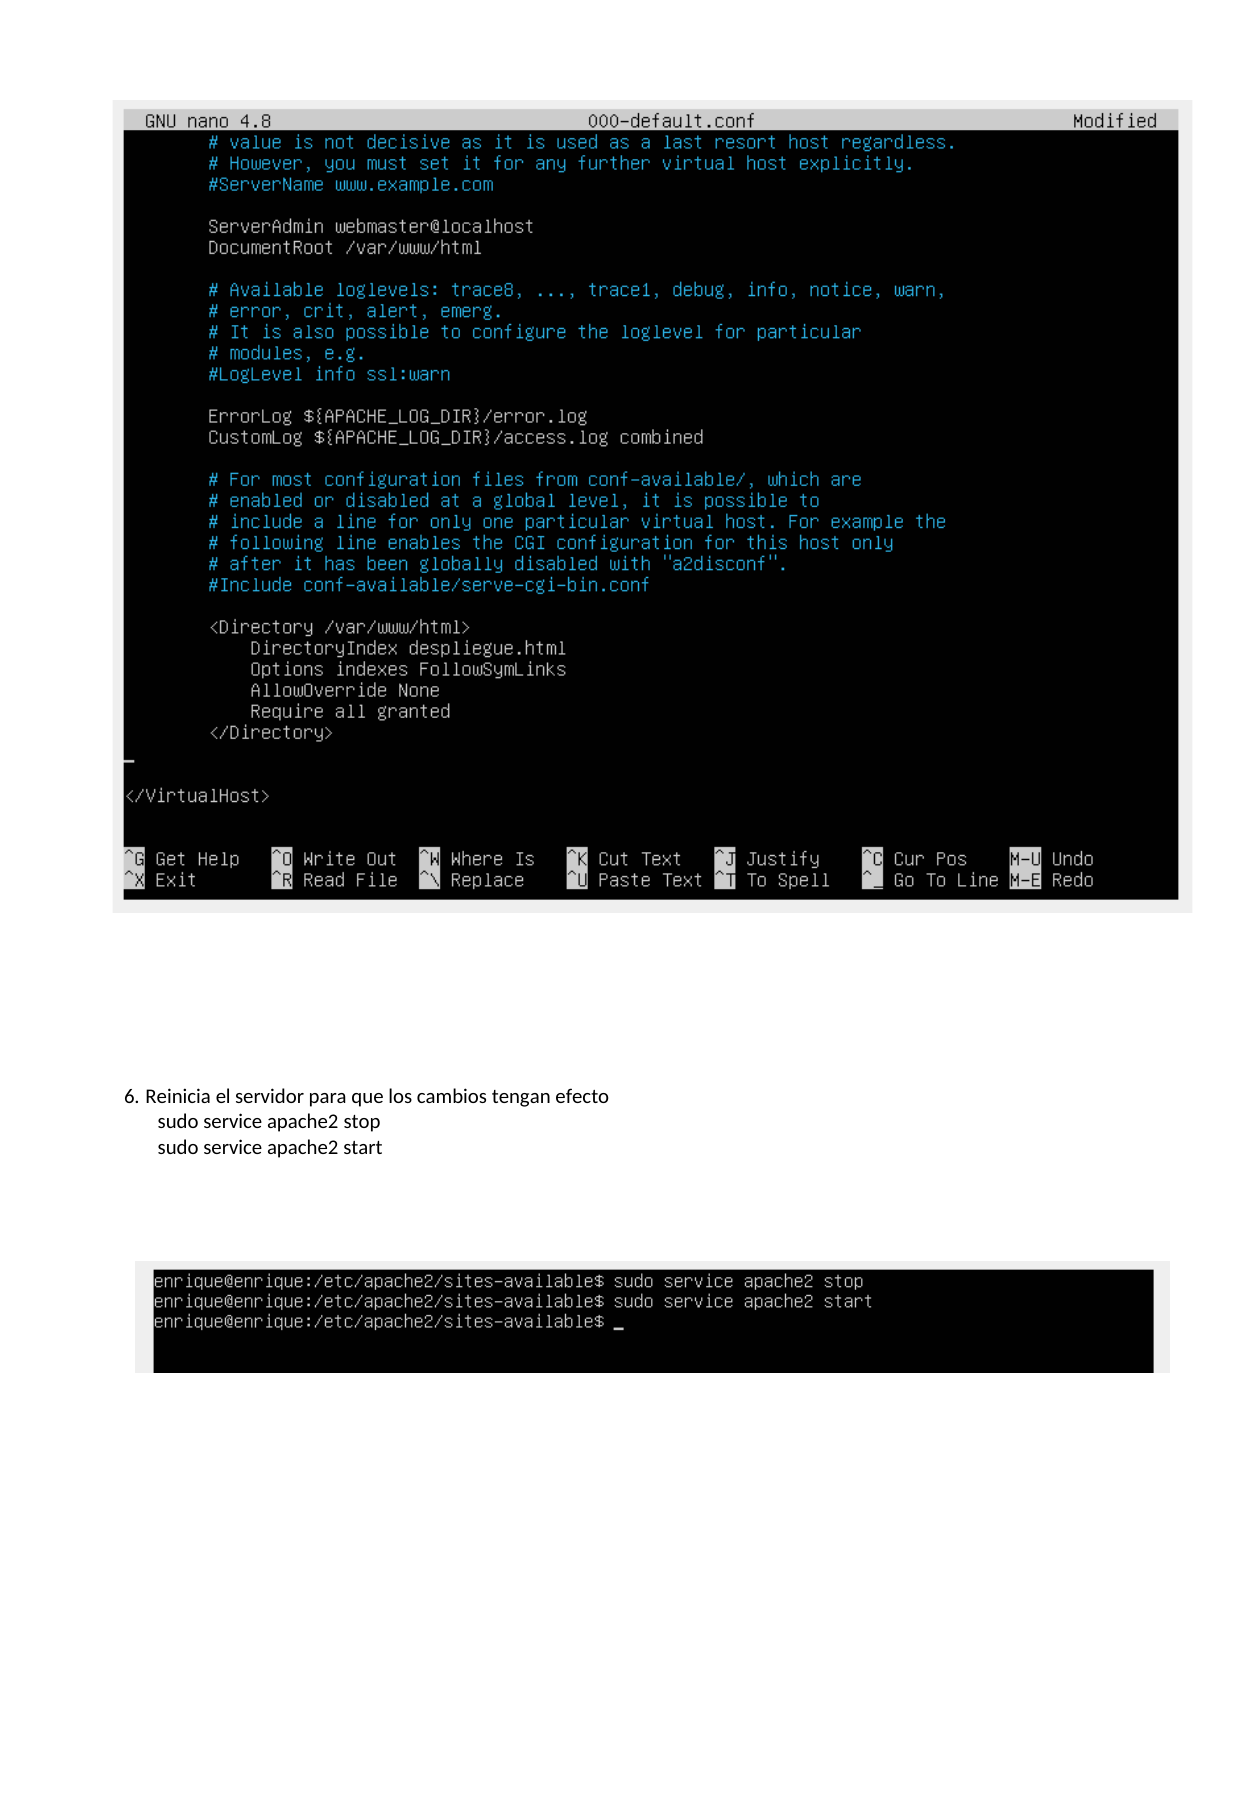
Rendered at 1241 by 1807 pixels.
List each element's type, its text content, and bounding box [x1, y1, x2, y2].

picture [135, 1261, 1170, 1373]
picture [112, 100, 1193, 913]
text sudo service apache2 start [157, 1134, 1192, 1159]
list Reinicia el servidor para que los cambios tengan efecto sudo service apache2 stop [124, 1083, 610, 1134]
